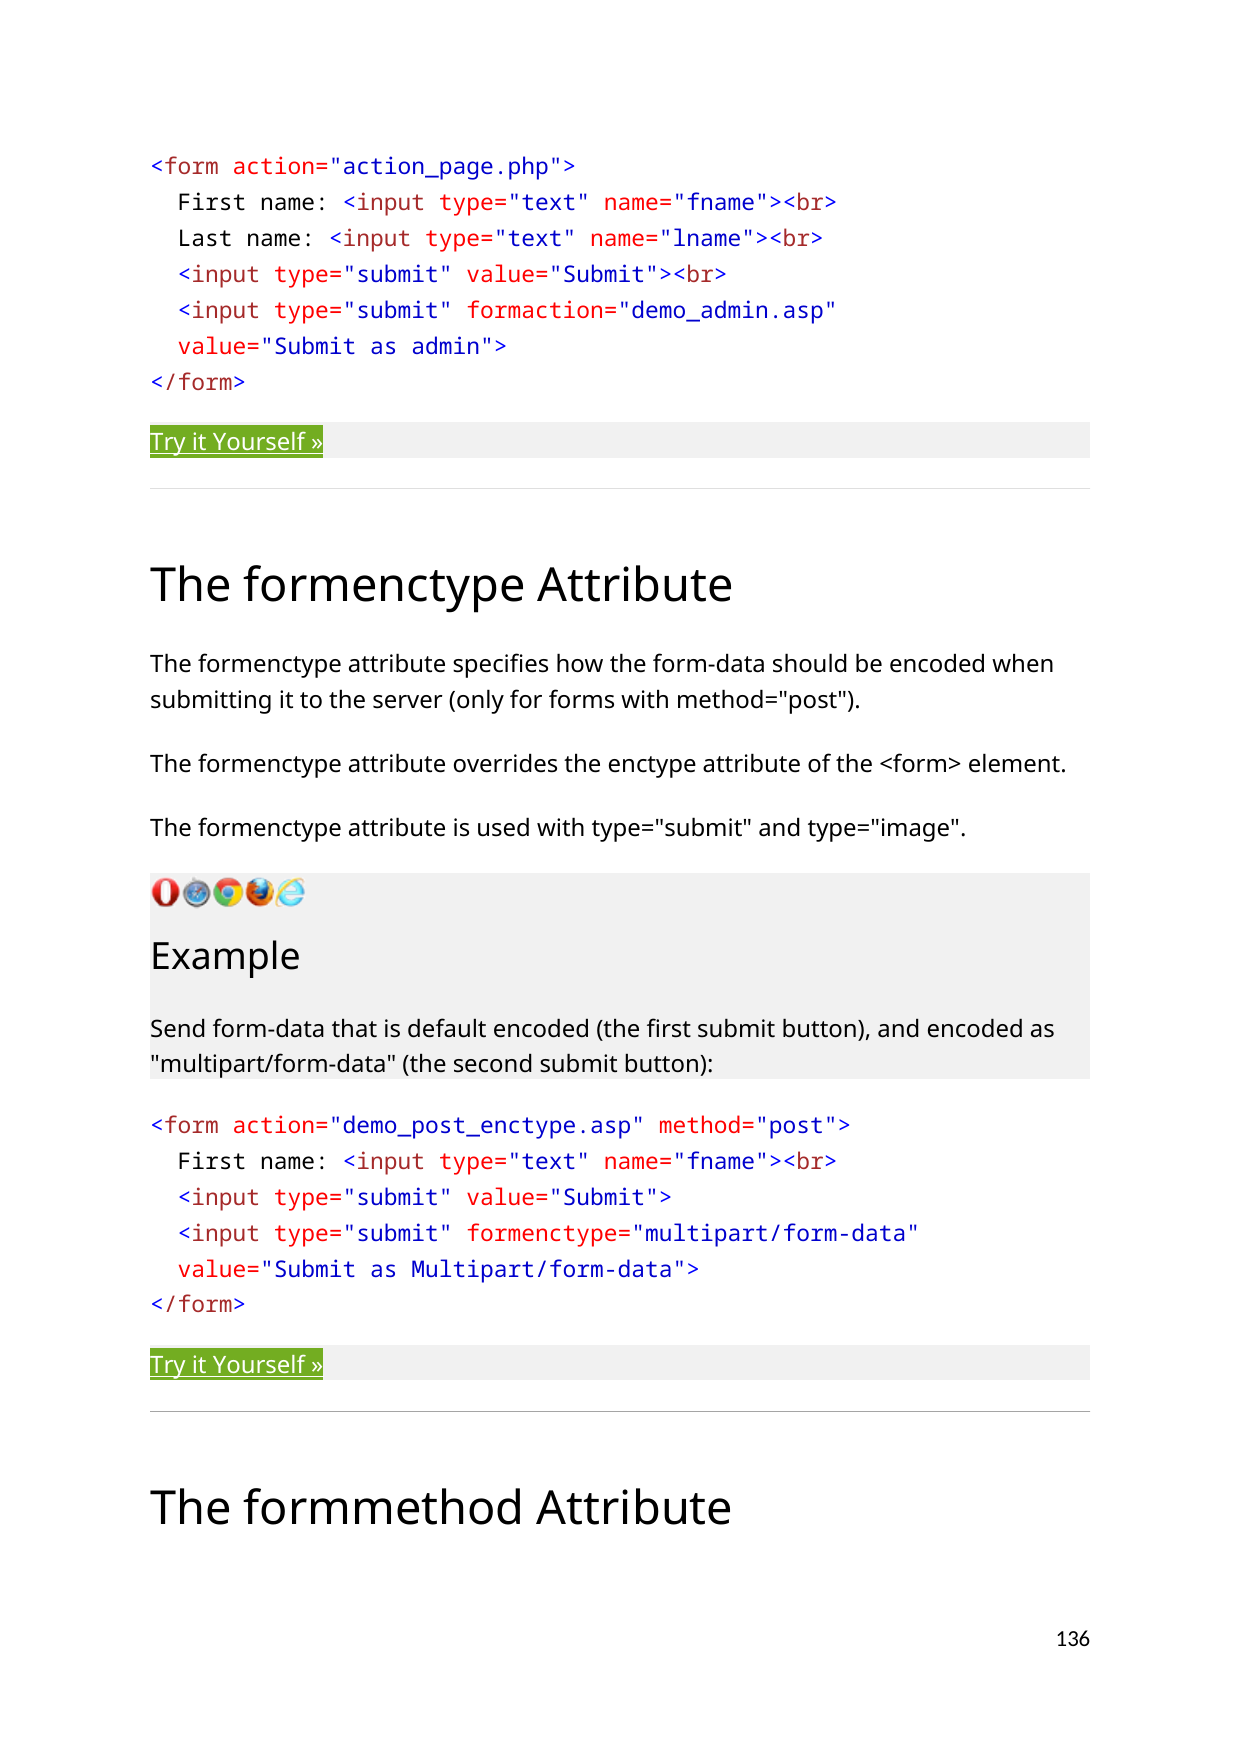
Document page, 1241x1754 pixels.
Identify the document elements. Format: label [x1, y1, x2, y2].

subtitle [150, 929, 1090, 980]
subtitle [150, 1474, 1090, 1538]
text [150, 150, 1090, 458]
picture [150, 876, 307, 909]
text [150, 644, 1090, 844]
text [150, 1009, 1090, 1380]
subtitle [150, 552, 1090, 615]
